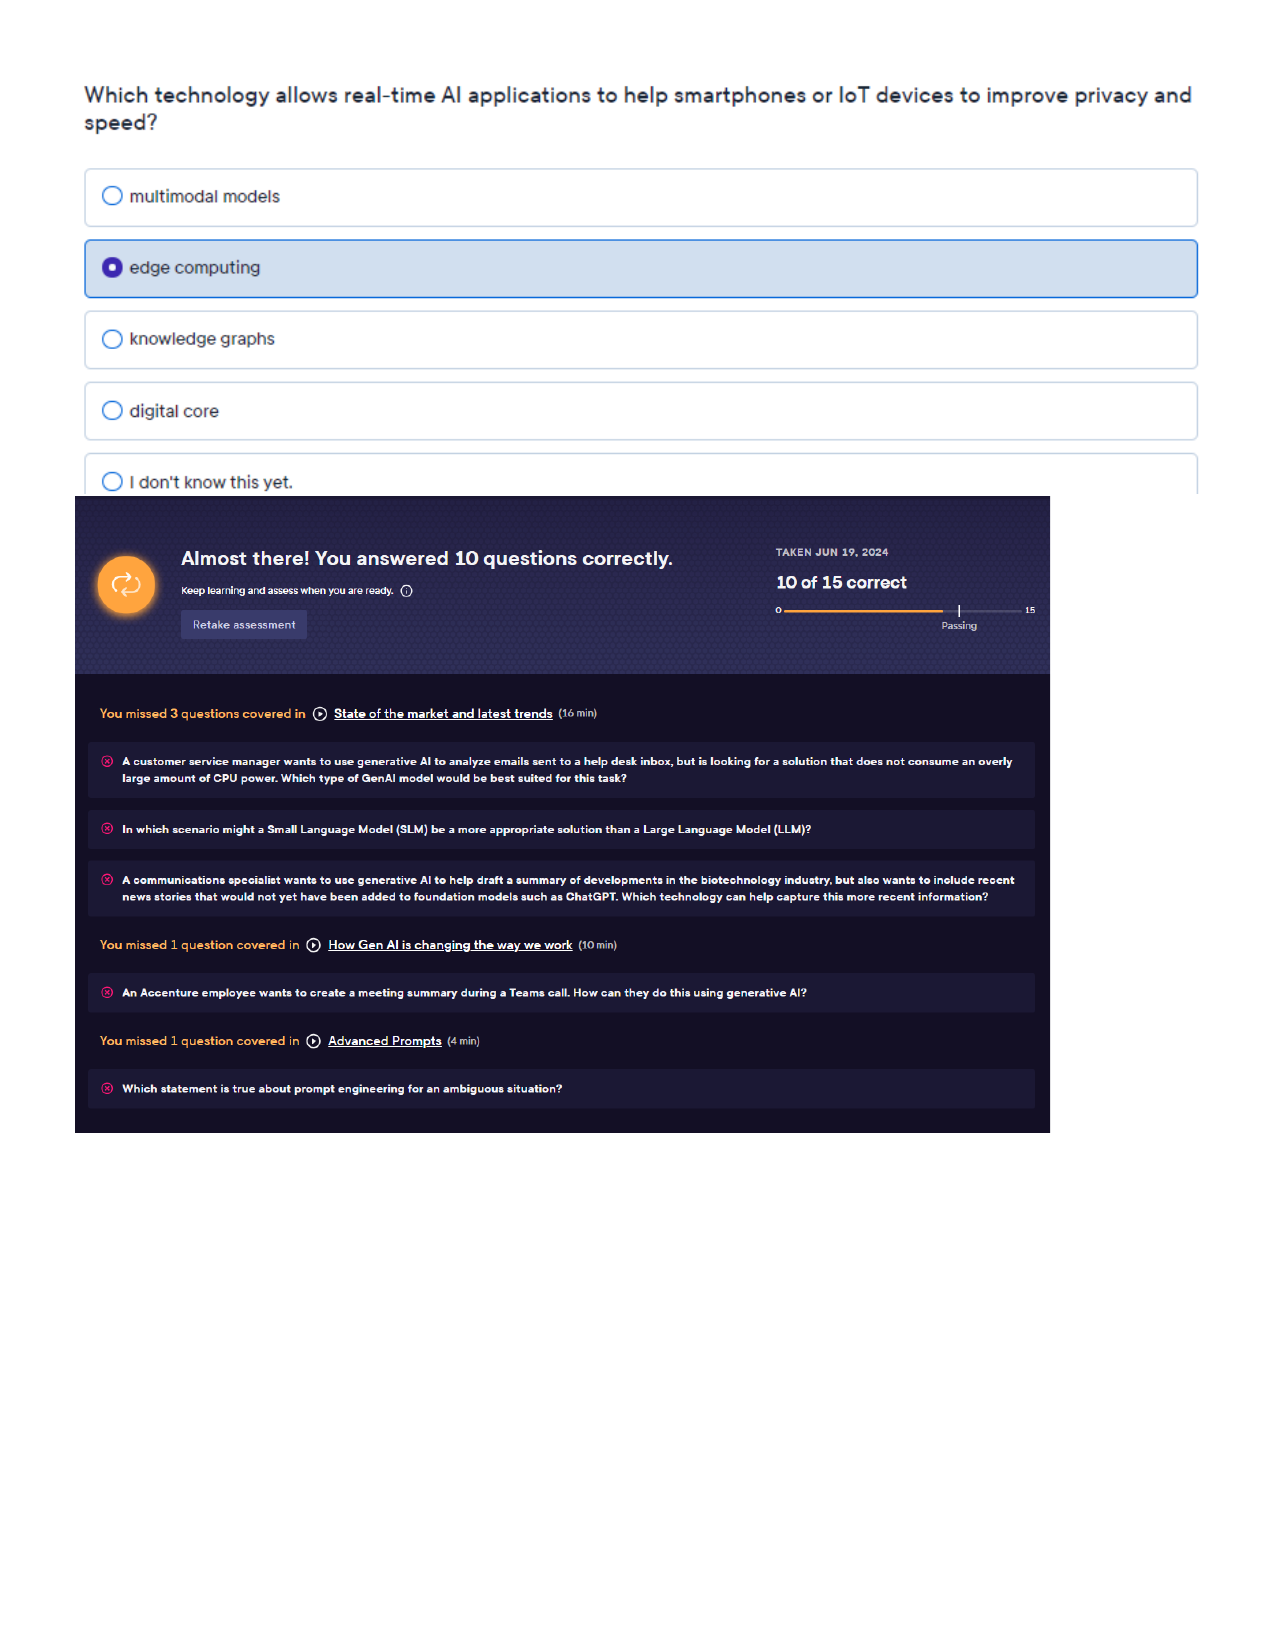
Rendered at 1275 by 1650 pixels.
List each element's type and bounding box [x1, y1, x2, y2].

picture [75, 496, 1050, 1133]
picture [75, 75, 1200, 494]
